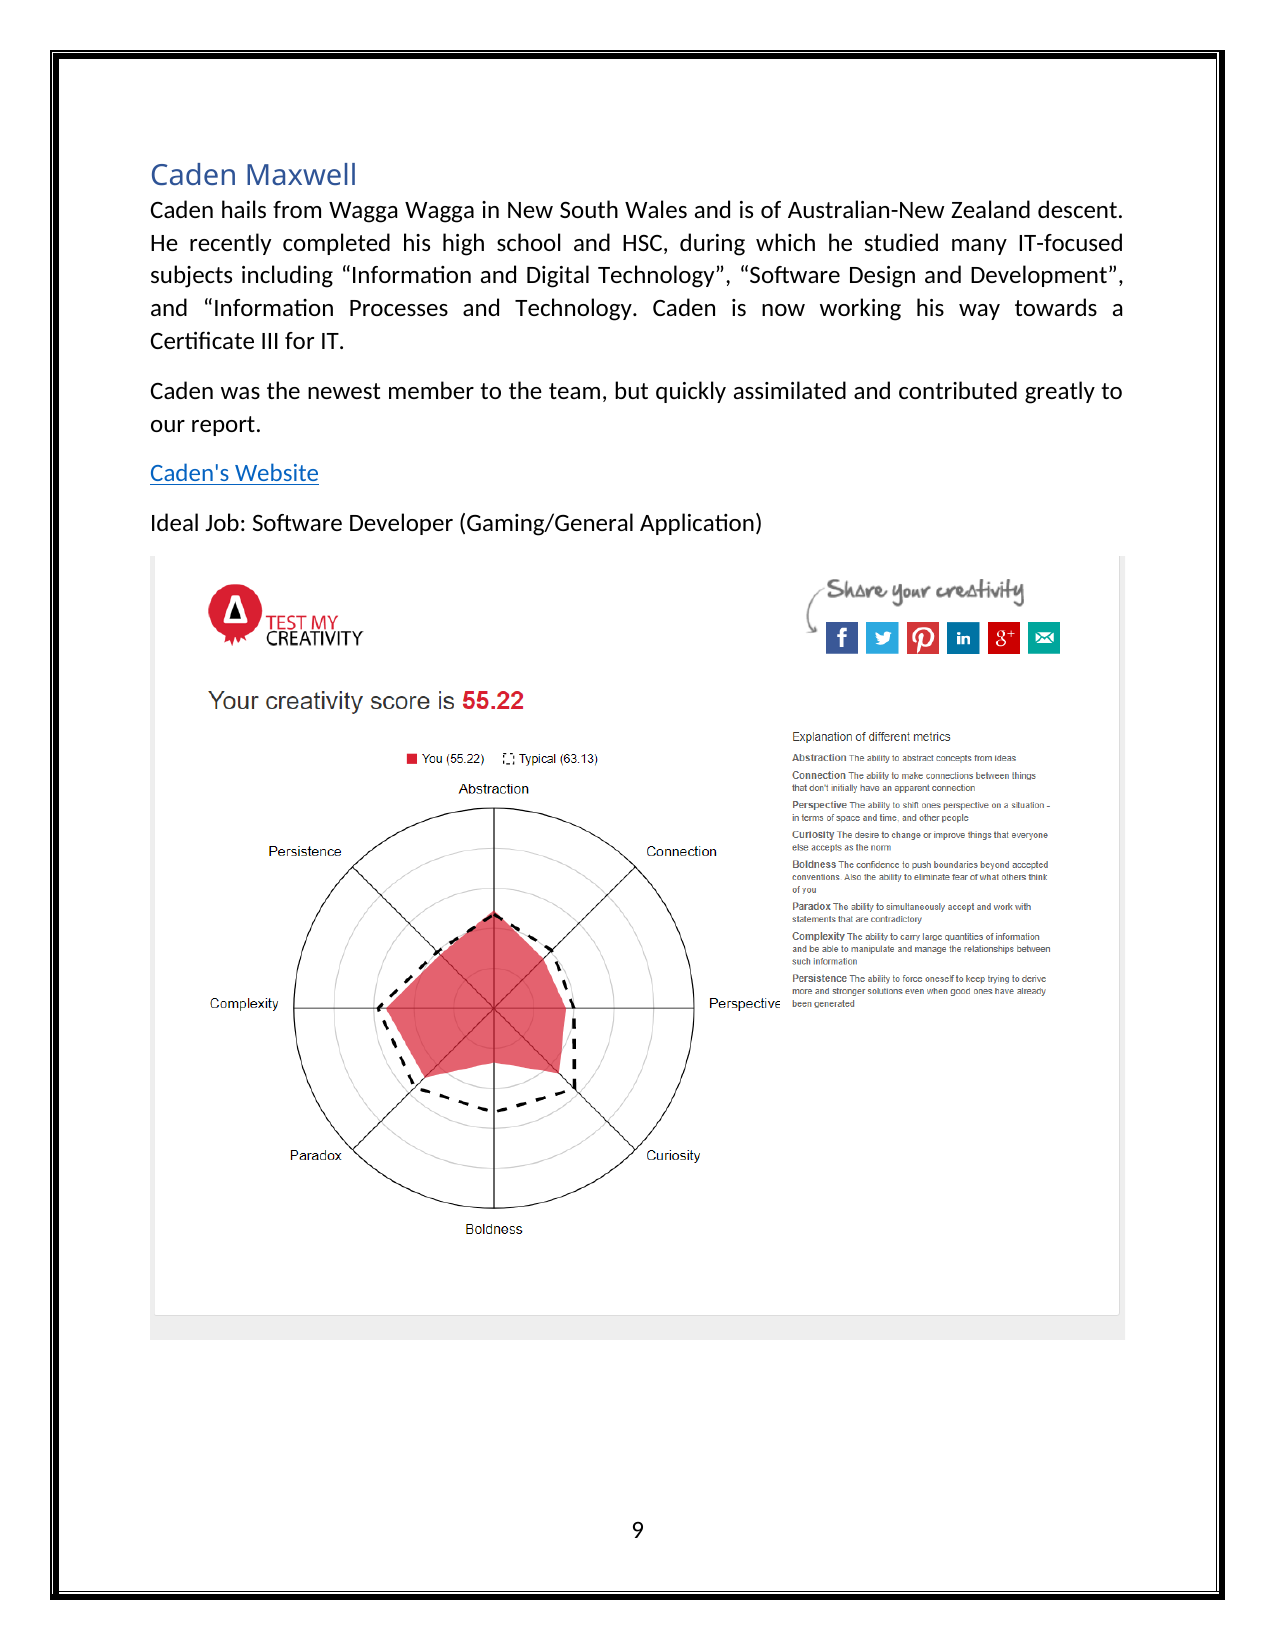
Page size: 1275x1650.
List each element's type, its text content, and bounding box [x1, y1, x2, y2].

text Ideal Job: Software Developer (Gaming/General Application) [150, 507, 1125, 538]
text Caden hails from Wagga Wagga in New South Wales and is of Australian-New Zealand descent. He recently completed his high school and HSC, during which he studied many IT-focused subjects including “Information and Digital Technology”, “Software Design and Development”, and “Information Processes and Technology. Caden is now working his way towards a Certificate III for IT. [150, 194, 1125, 356]
subtitle Caden Maxwell [150, 154, 1125, 194]
text Caden's Website [150, 458, 1125, 488]
picture [150, 556, 1125, 1340]
text Caden was the newest member to the team, but quickly assimilated and contributed greatly to our report. [150, 375, 1125, 438]
